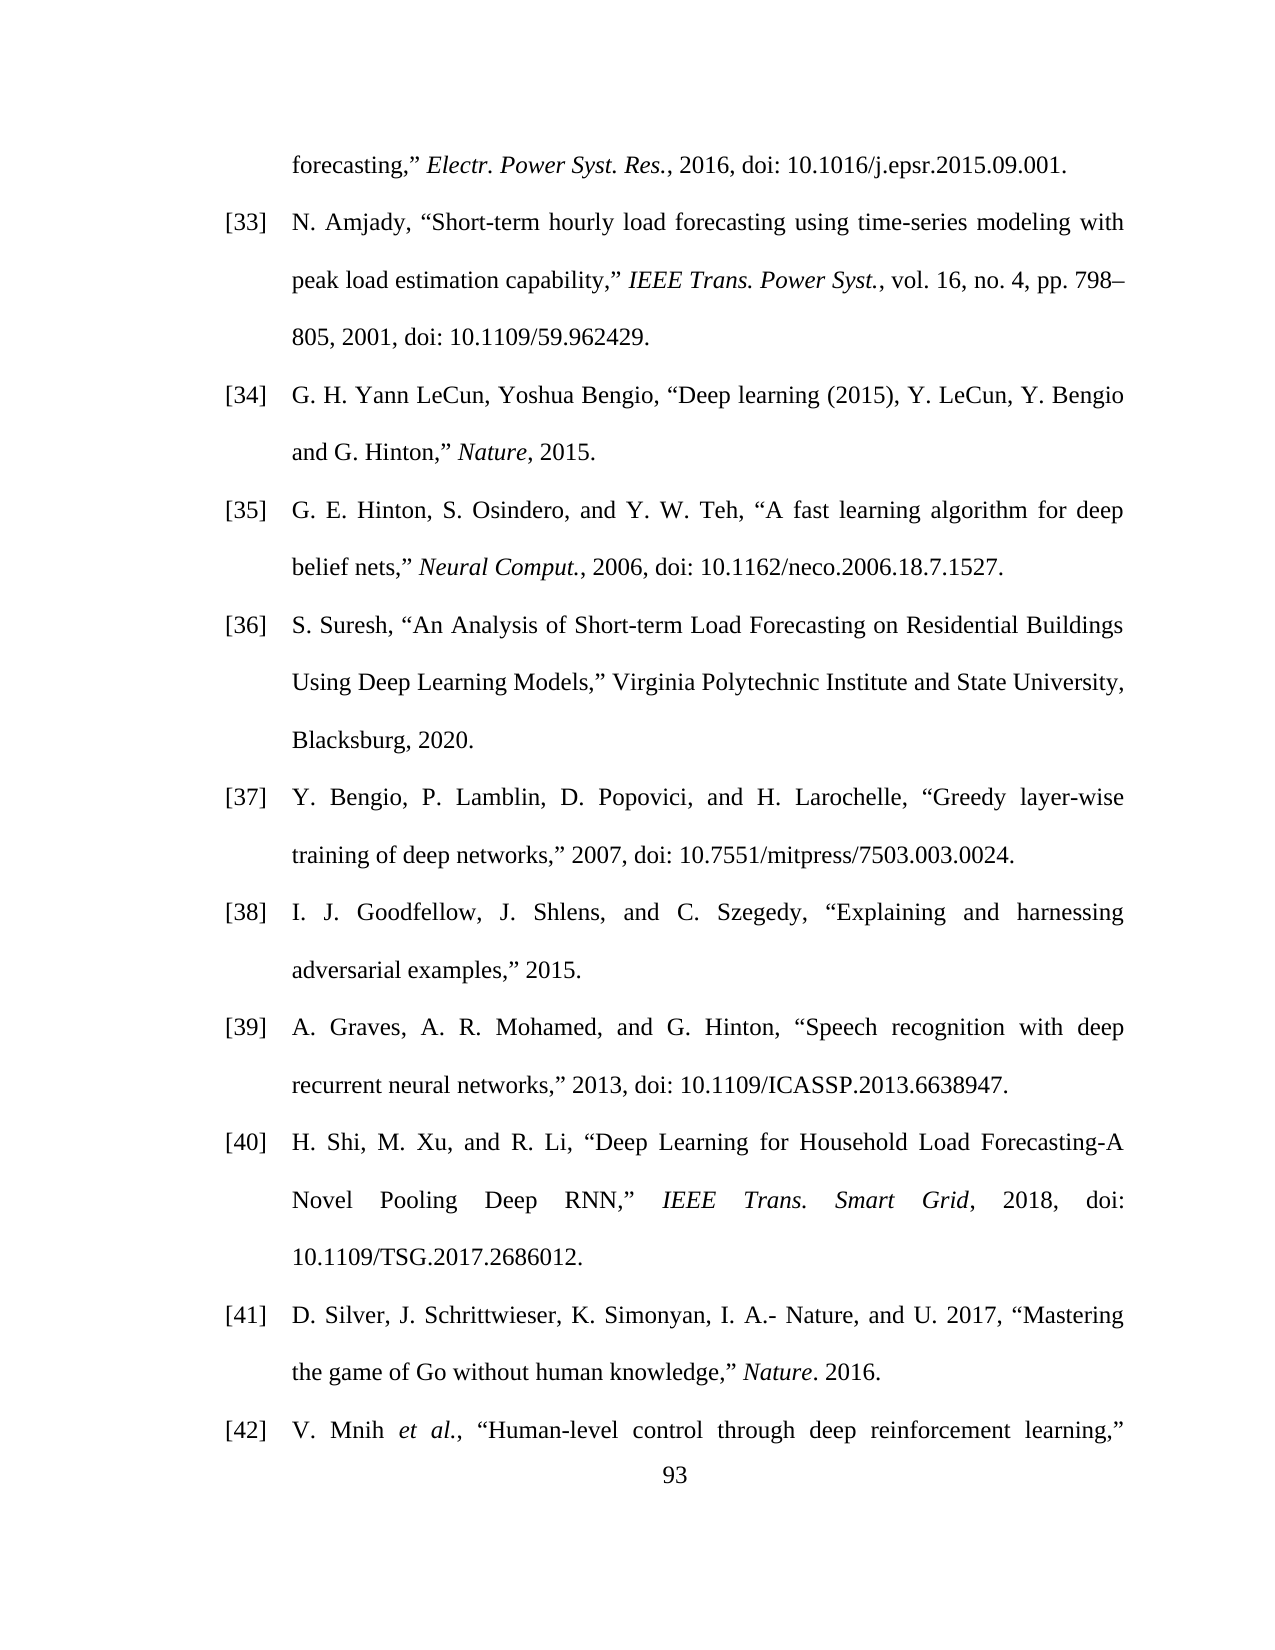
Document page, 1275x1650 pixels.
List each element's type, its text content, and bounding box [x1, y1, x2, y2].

text [41] D. Silver, J. Schrittwieser, K. Simonyan, I. A.- Nature, and U. 2017, “Mastering the game of Go without human knowledge,” Nature. 2016. [225, 1300, 1125, 1386]
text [225, 150, 1125, 179]
text [40] H. Shi, M. Xu, and R. Li, “Deep Learning for Household Load Forecasting-A Novel Pooling Deep RNN,” IEEE Trans. Smart Grid, 2018, doi: 10.1109/TSG.2017.2686012. [225, 1127, 1125, 1271]
text [34] G. H. Yann LeCun, Yoshua Bengio, “Deep learning (2015), Y. LeCun, Y. Bengio and G. Hinton,” Nature, 2015. [225, 380, 1125, 466]
text [35] G. E. Hinton, S. Osindero, and Y. W. Teh, “A fast learning algorithm for deep belief nets,” Neural Comput., 2006, doi: 10.1162/neco.2006.18.7.1527. [225, 495, 1125, 581]
text [33] N. Amjady, “Short-term hourly load forecasting using time-series modeling with peak load estimation capability,” IEEE Trans. Power Syst., vol. 16, no. 4, pp. 798–805, 2001, doi: 10.1109/59.962429. [225, 207, 1125, 351]
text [225, 1415, 1125, 1444]
text [38] I. J. Goodfellow, J. Shlens, and C. Szegedy, “Explaining and harnessing adversarial examples,” 2015. [225, 897, 1125, 984]
text [39] A. Graves, A. R. Mohamed, and G. Hinton, “Speech recognition with deep recurrent neural networks,” 2013, doi: 10.1109/ICASSP.2013.6638947. [225, 1012, 1125, 1099]
text [36] S. Suresh, “An Analysis of Short-term Load Forecasting on Residential Buildings Using Deep Learning Models,” Virginia Polytechnic Institute and State University, Blacksburg, 2020. [225, 610, 1125, 754]
text [37] Y. Bengio, P. Lamblin, D. Popovici, and H. Larochelle, “Greedy layer-wise training of deep networks,” 2007, doi: 10.7551/mitpress/7503.003.0024. [225, 782, 1125, 869]
